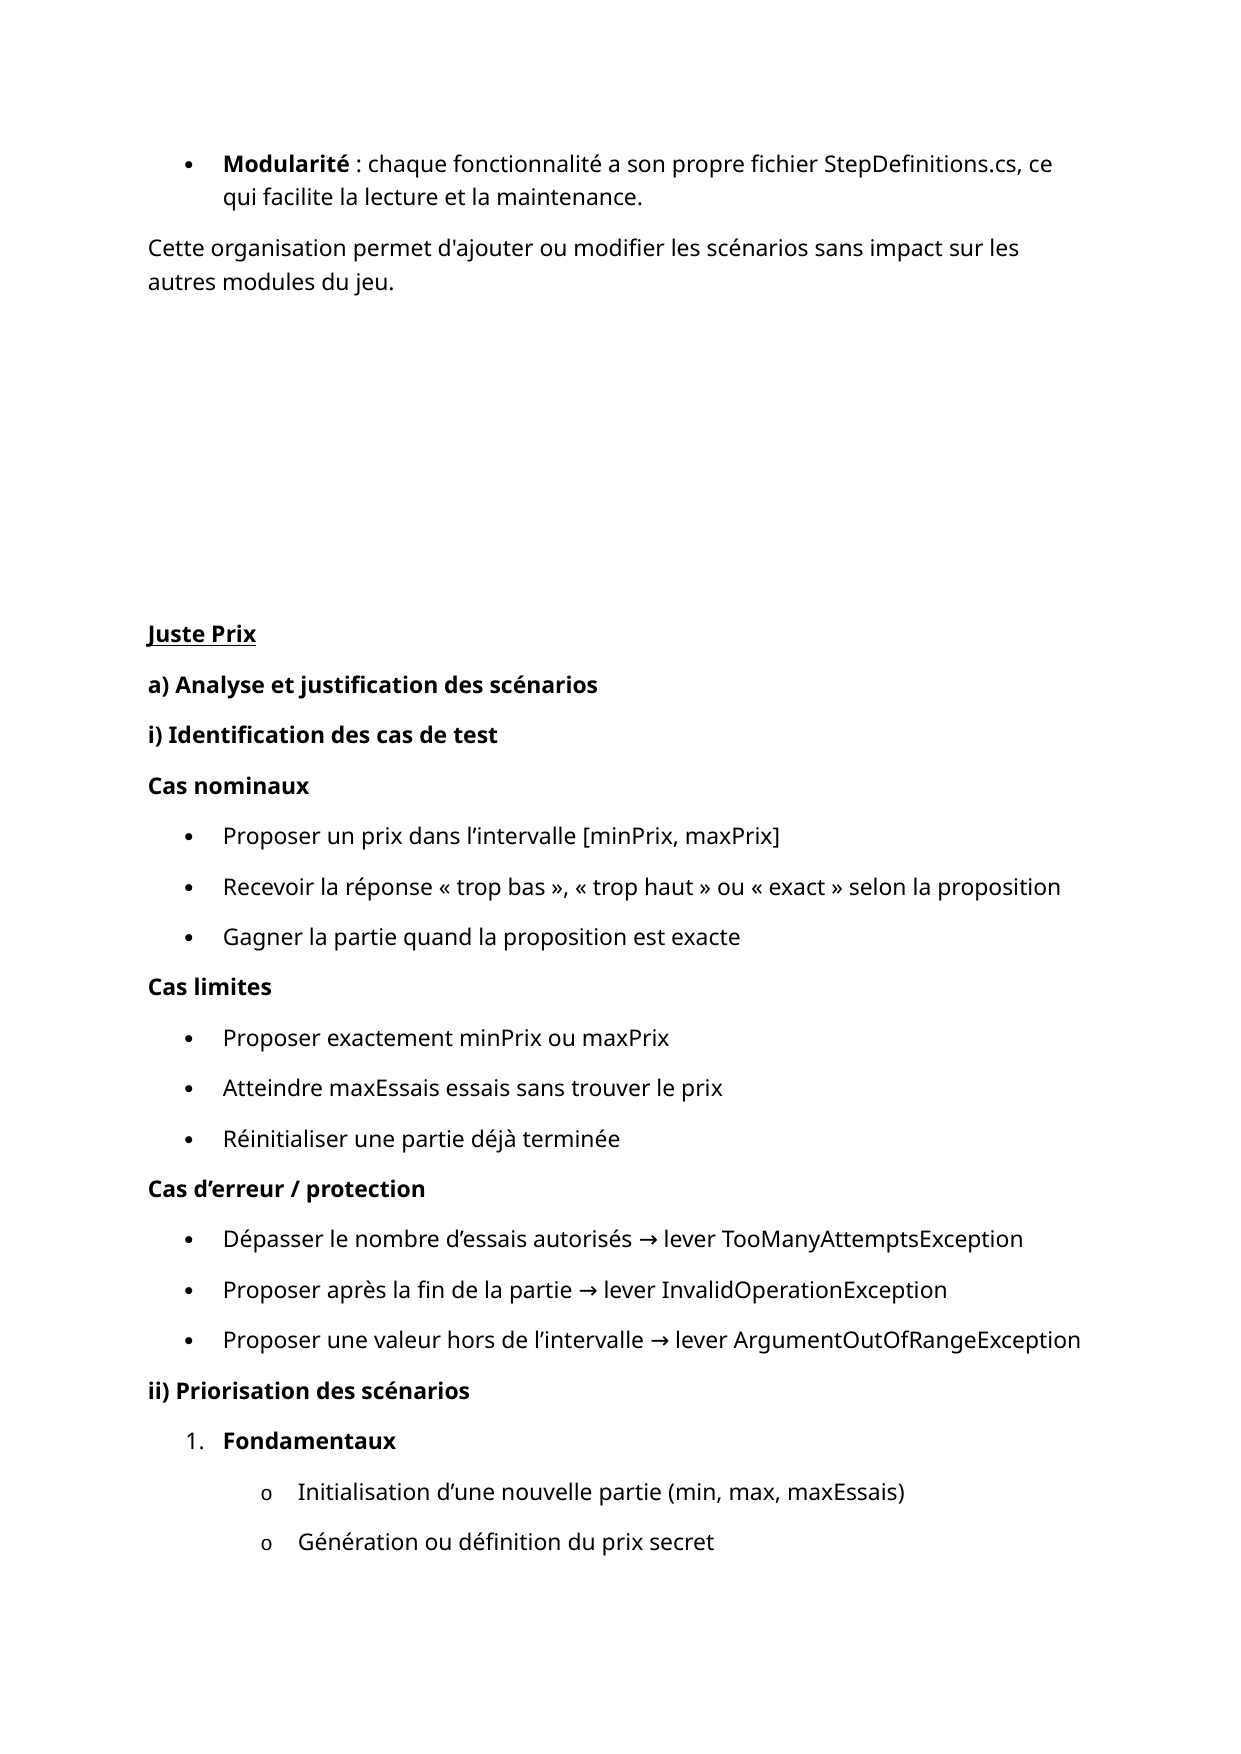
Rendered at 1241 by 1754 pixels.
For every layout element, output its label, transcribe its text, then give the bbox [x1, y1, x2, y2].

list Dépasser le nombre d’essais autorisés → lever TooManyAttemptsException [185, 1223, 1093, 1255]
text Cas nominaux [148, 770, 1093, 801]
list Atteindre maxEssais essais sans trouver le prix [185, 1072, 1093, 1103]
list Réinitialiser une partie déjà terminée [185, 1123, 1093, 1154]
list Modularité : chaque fonctionnalité a son propre fichier StepDefinitions.cs, ce qui facilite la lecture et la maintenance. [185, 148, 1093, 213]
list Fondamentaux [185, 1425, 1093, 1456]
list Génération ou définition du prix secret [260, 1526, 1093, 1557]
list Proposer exactement minPrix ou maxPrix [185, 1022, 1093, 1053]
list Initialisation d’une nouvelle partie (min, max, maxEssais) [260, 1476, 1093, 1507]
text Cas d’erreur / protection [148, 1173, 1093, 1204]
list Proposer après la fin de la partie → lever InvalidOperationException [185, 1274, 1093, 1305]
list Recevoir la réponse « trop bas », « trop haut » ou « exact » selon la proposition [185, 871, 1093, 902]
text Cas limites [148, 971, 1093, 1003]
list Gagner la partie quand la proposition est exacte [185, 921, 1093, 952]
text Juste Prix [148, 618, 1093, 650]
text i) Identification des cas de test [148, 719, 1093, 751]
list Proposer une valeur hors de l’intervalle → lever ArgumentOutOfRangeException [185, 1324, 1093, 1356]
list Proposer un prix dans l’intervalle [minPrix, maxPrix] [185, 820, 1093, 851]
text ii) Priorisation des scénarios [148, 1375, 1093, 1406]
text a) Analyse et justification des scénarios [148, 669, 1093, 700]
text Cette organisation permet d'ajouter ou modifier les scénarios sans impact sur les autres modules du jeu. [148, 232, 1093, 297]
